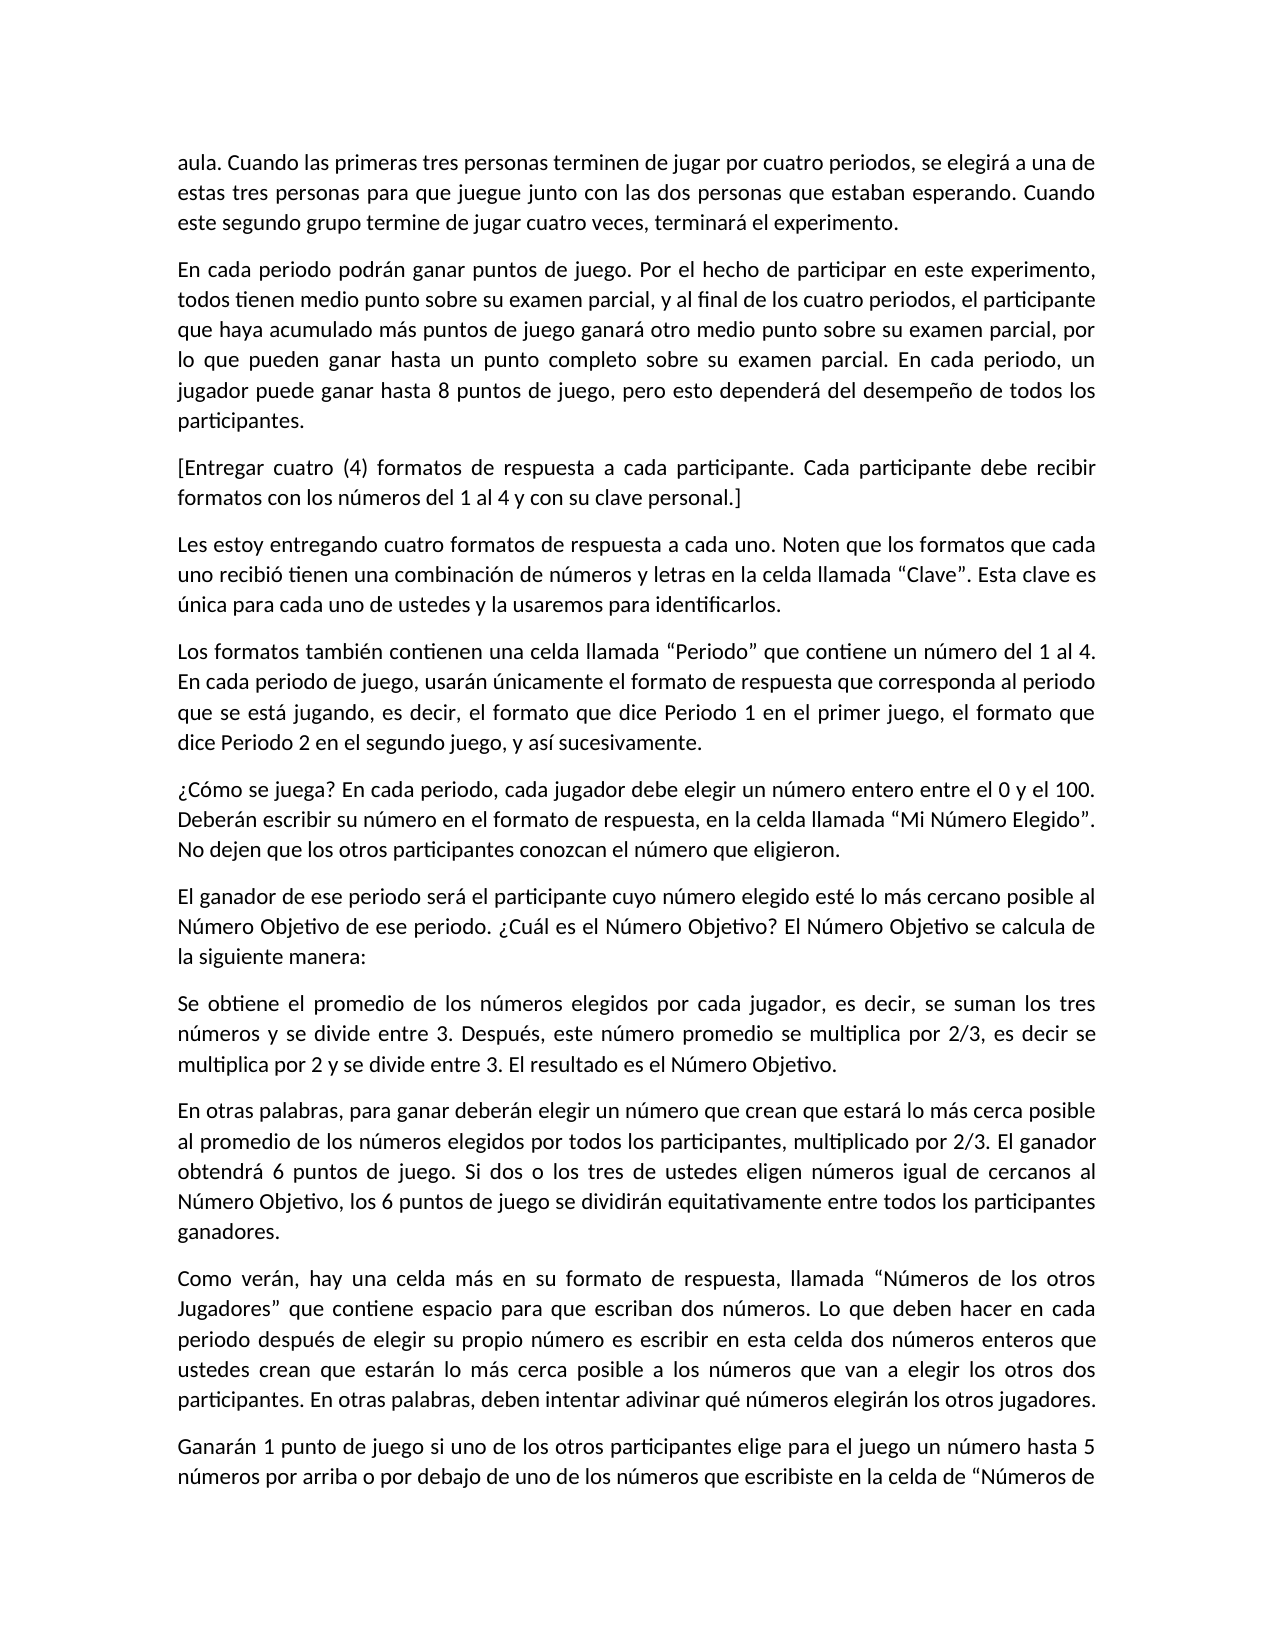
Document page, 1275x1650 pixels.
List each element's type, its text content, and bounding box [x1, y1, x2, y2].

text Les estoy entregando cuatro formatos de respuesta a cada uno. Noten que los formatos que cada uno recibió tienen una combinación de números y letras en la celda llamada “Clave”. Esta clave es única para cada uno de ustedes y la usaremos para identificarlos. [177, 530, 1098, 618]
text [Entregar cuatro (4) formatos de respuesta a cada participante. Cada participante debe recibir formatos con los números del 1 al 4 y con su clave personal.] [177, 453, 1098, 511]
text Se obtiene el promedio de los números elegidos por cada jugador, es decir, se suman los tres números y se divide entre 3. Después, este número promedio se multiplica por 2/3, es decir se multiplica por 2 y se divide entre 3. El resultado es el Número Objetivo. [177, 989, 1098, 1078]
text ¿Cómo se juega? En cada periodo, cada jugador debe elegir un número entero entre el 0 y el 100. Deberán escribir su número en el formato de respuesta, en la celda llamada “Mi Número Elegido”. No dejen que los otros participantes conozcan el número que eligieron. [177, 775, 1098, 863]
text Como verán, hay una celda más en su formato de respuesta, llamada “Números de los otros Jugadores” que contiene espacio para que escriban dos números. Lo que deben hacer en cada periodo después de elegir su propio número es escribir en esta celda dos números enteros que ustedes crean que estarán lo más cerca posible a los números que van a elegir los otros dos participantes. En otras palabras, deben intentar adivinar qué números elegirán los otros jugadores. [177, 1264, 1098, 1413]
text Los formatos también contienen una celda llamada “Periodo” que contiene un número del 1 al 4. En cada periodo de juego, usarán únicamente el formato de respuesta que corresponda al periodo que se está jugando, es decir, el formato que dice Periodo 1 en el primer juego, el formato que dice Periodo 2 en el segundo juego, y así sucesivamente. [177, 637, 1098, 756]
text En cada periodo podrán ganar puntos de juego. Por el hecho de participar en este experimento, todos tienen medio punto sobre su examen parcial, y al final de los cuatro periodos, el participante que haya acumulado más puntos de juego ganará otro medio punto sobre su examen parcial, por lo que pueden ganar hasta un punto completo sobre su examen parcial. En cada periodo, un jugador puede ganar hasta 8 puntos de juego, pero esto dependerá del desempeño de todos los participantes. [177, 255, 1098, 434]
text El ganador de ese periodo será el participante cuyo número elegido esté lo más cercano posible al Número Objetivo de ese periodo. ¿Cuál es el Número Objetivo? El Número Objetivo se calcula de la siguiente manera: [177, 882, 1098, 970]
text En otras palabras, para ganar deberán elegir un número que crean que estará lo más cerca posible al promedio de los números elegidos por todos los participantes, multiplicado por 2/3. El ganador obtendrá 6 puntos de juego. Si dos o los tres de ustedes eligen números igual de cercanos al Número Objetivo, los 6 puntos de juego se dividirán equitativamente entre todos los participantes ganadores. [177, 1097, 1098, 1245]
